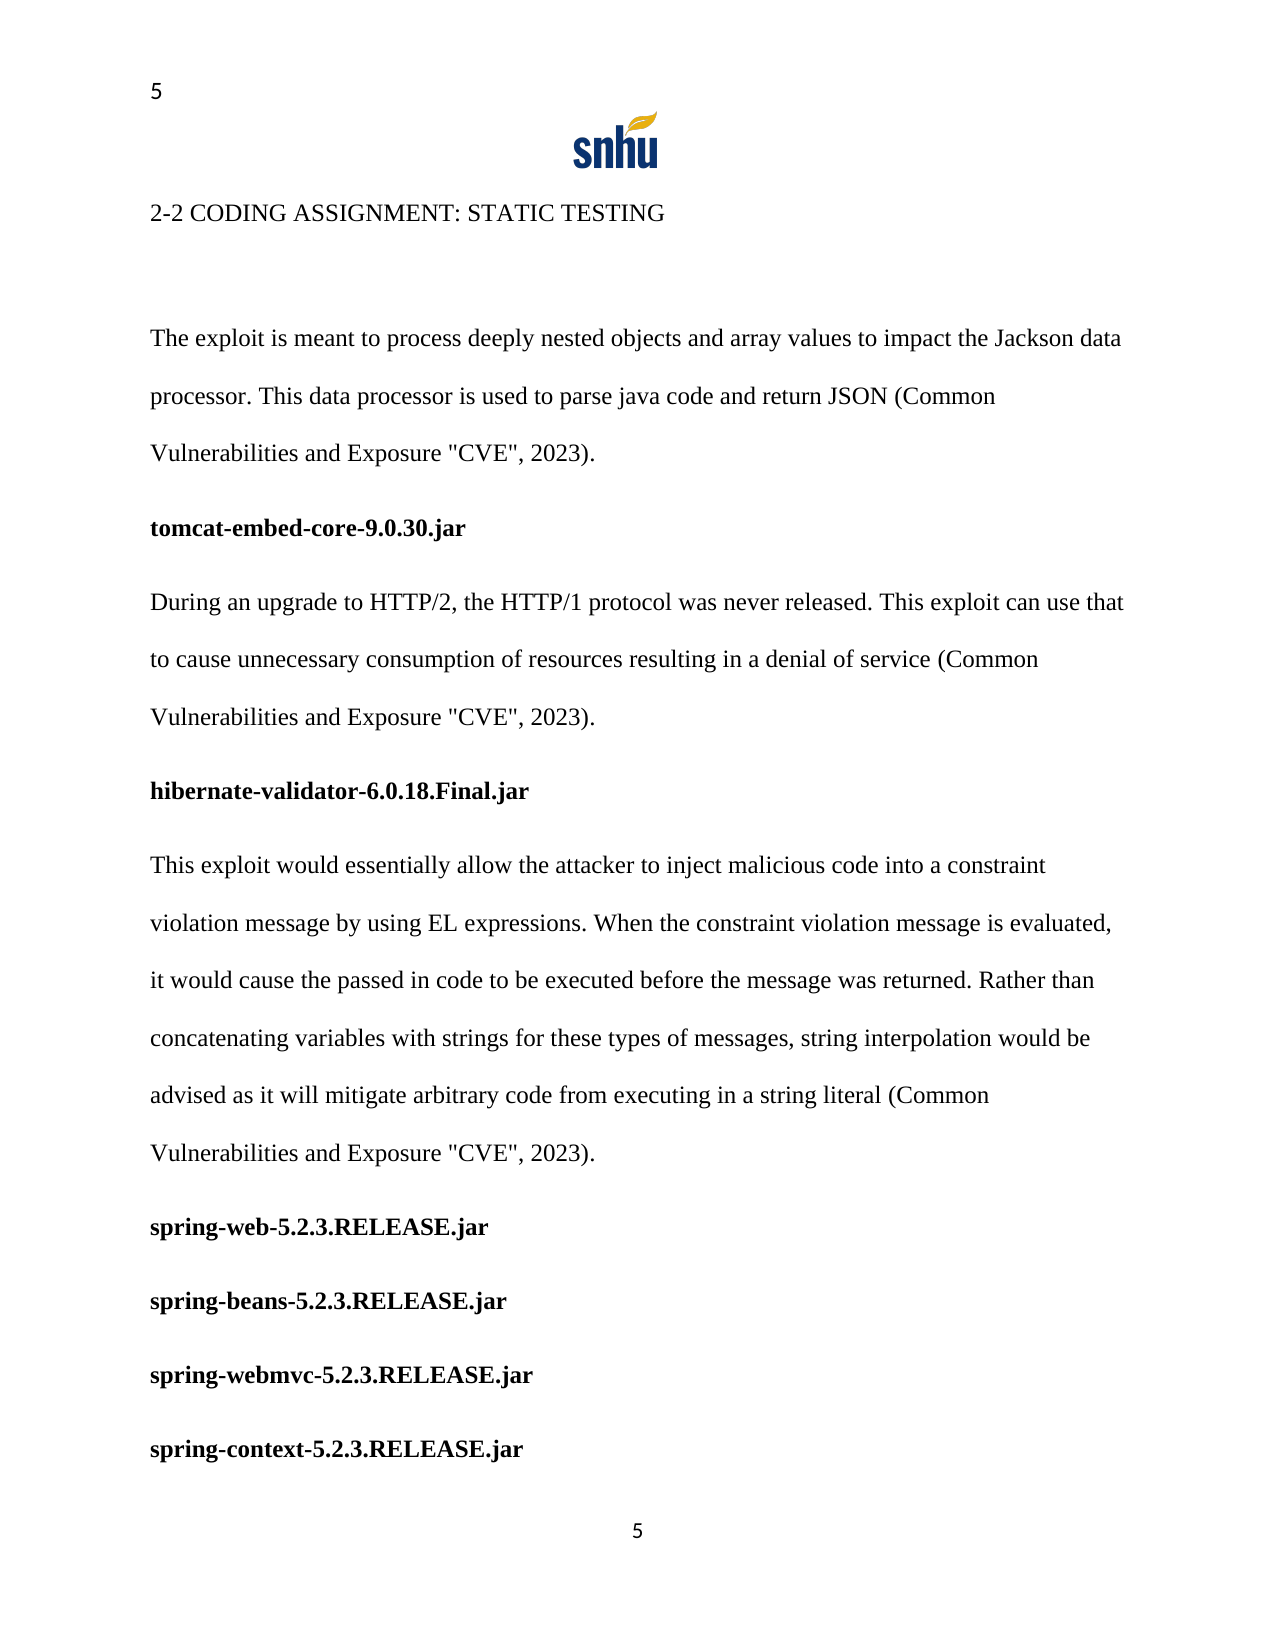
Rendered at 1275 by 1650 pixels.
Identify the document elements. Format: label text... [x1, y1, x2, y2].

picture [554, 105, 684, 177]
text The exploit is meant to process deeply nested objects and array values to impact the Jackson data processor. This data processor is used to parse java code and return JSON . [150, 323, 1125, 467]
text spring-beans-5.2.3.RELEASE.jar [150, 1286, 1125, 1315]
text tomcat-embed-core-9.0.30.jar [150, 513, 1125, 541]
text During an upgrade to HTTP/2, the HTTP/1 protocol was never released. This exploit can use that to cause unnecessary consumption of resources resulting in a denial of service . [150, 587, 1125, 731]
text spring-webmvc-5.2.3.RELEASE.jar [150, 1360, 1125, 1389]
text hibernate-validator-6.0.18.Final.jar [150, 776, 1125, 805]
text This exploit would essentially allow the attacker to inject malicious code into a constraint violation message by using EL expressions. When the constraint violation message is evaluated, it would cause the passed in code to be executed before the message was returned. Rather than concatenating variables with strings for these types of messages, string interpolation would be advised as it will mitigate arbitrary code from executing in a string literal . [150, 850, 1125, 1166]
text spring-web-5.2.3.RELEASE.jar [150, 1212, 1125, 1241]
text spring-context-5.2.3.RELEASE.jar [150, 1434, 1125, 1463]
